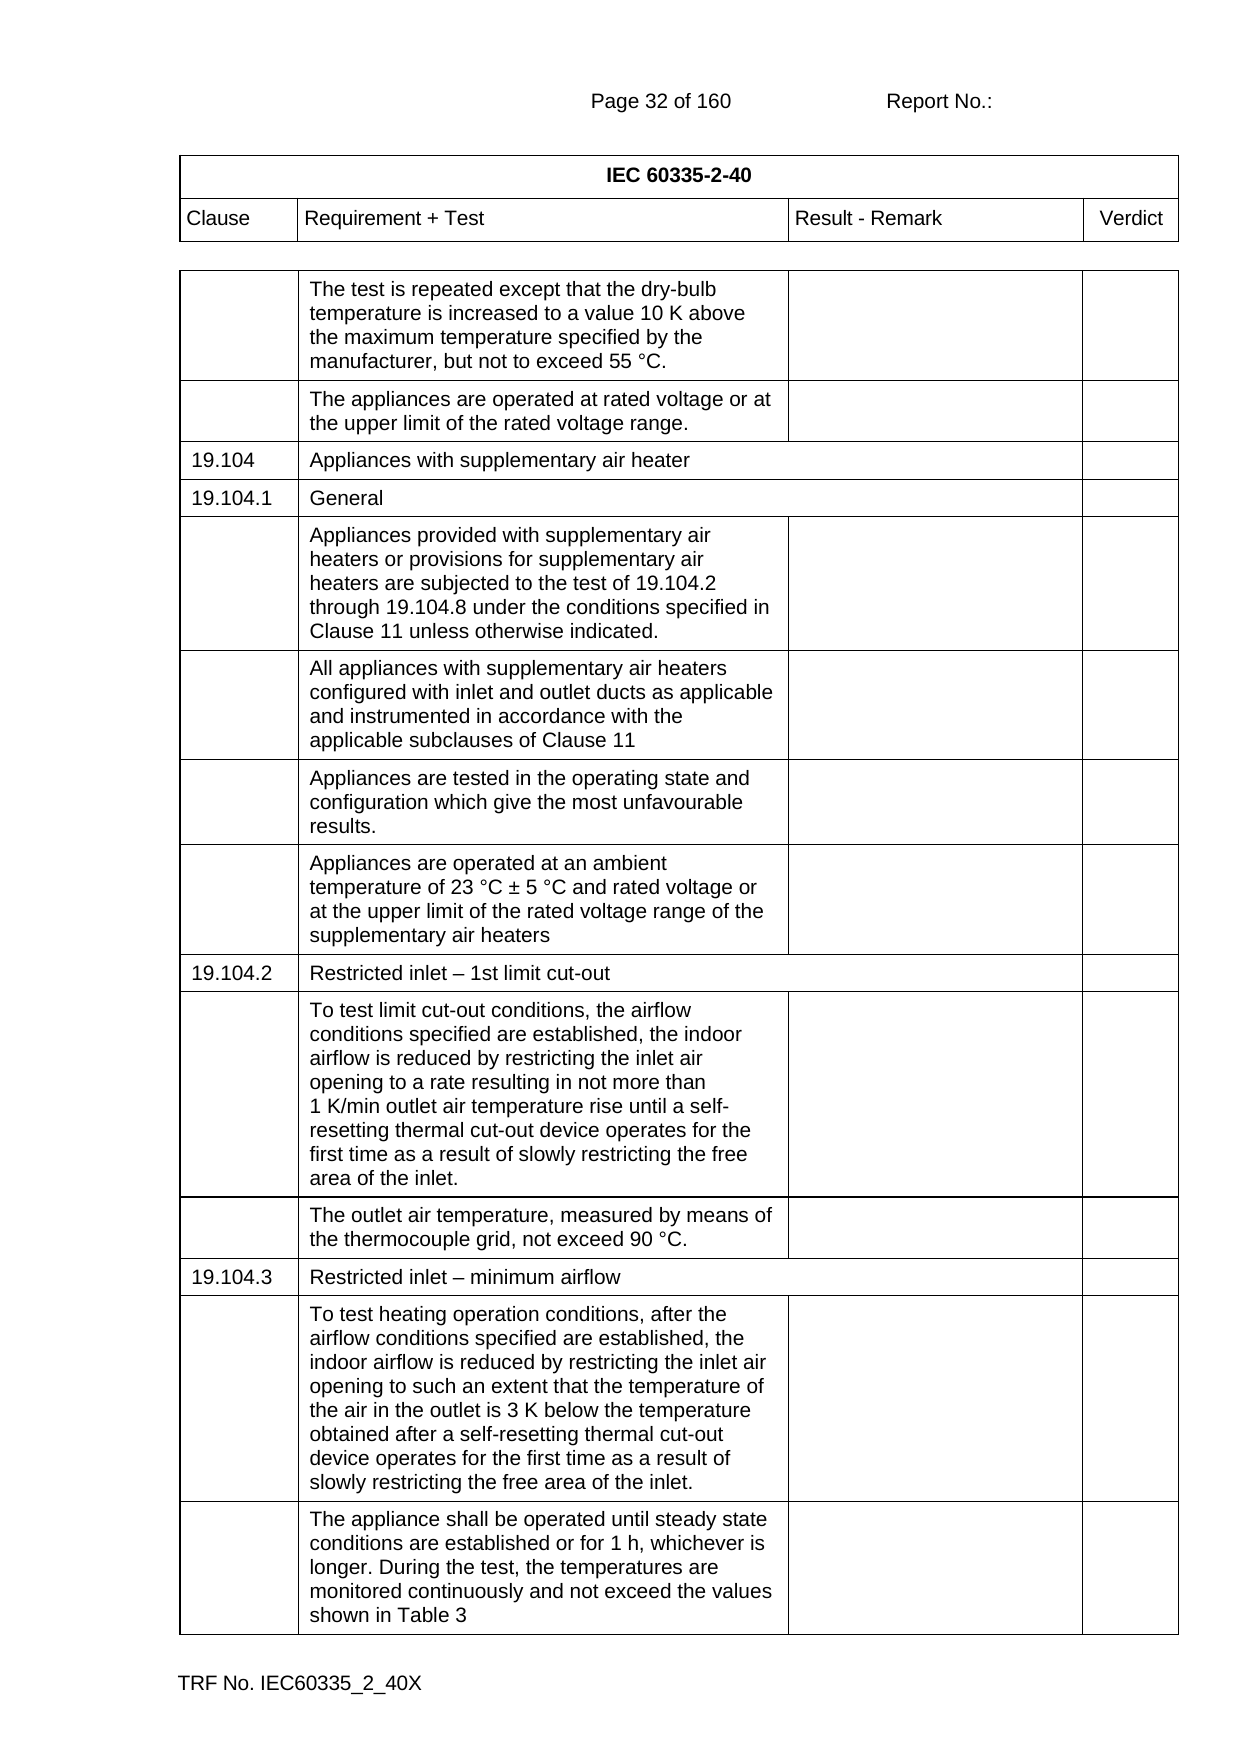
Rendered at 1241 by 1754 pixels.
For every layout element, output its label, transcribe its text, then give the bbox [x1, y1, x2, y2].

table_cell The appliances are operated at rated voltage or at the upper limit of the rated voltage range. [299, 381, 788, 441]
table_cell [181, 517, 298, 649]
table_cell [1083, 1259, 1178, 1295]
table_cell [1083, 1502, 1178, 1634]
table_cell [181, 760, 298, 844]
table_cell Appliances are tested in the operating state and configuration which give the most unfavourable results. [299, 760, 788, 844]
table_cell [1083, 517, 1178, 649]
table_cell Appliances provided with supplementary air heaters or provisions for supplementary air heaters are subjected to the test of 19.104.2 through 19.104.8 under the conditions specified in Clause 11 unless otherwise indicated. [299, 517, 788, 649]
table_cell [181, 381, 298, 441]
table_cell [181, 1502, 298, 1634]
table_cell [1083, 845, 1178, 954]
table_cell [1083, 480, 1178, 516]
table_cell [789, 1296, 1082, 1501]
table_cell To test heating operation conditions, after the airflow conditions specified are established, the indoor airflow is reduced by restricting the inlet air opening to such an extent that the temperature of the air in the outlet is 3 K below the temperature obtained after a self-resetting thermal cut-out device operates for the first time as a result of slowly restricting the free area of the inlet. [299, 1296, 788, 1501]
table_cell All appliances with supplementary air heaters configured with inlet and outlet ducts as applicable and instrumented in accordance with the applicable subclauses of Clause 11 [299, 651, 788, 759]
table_cell 19.104.2 [181, 955, 298, 991]
table_cell Restricted inlet – minimum airflow [299, 1259, 1082, 1295]
table_cell To test limit cut-out conditions, the airflow conditions specified are established, the indoor airflow is reduced by restricting the inlet air opening to a rate resulting in not more than 1 K/min outlet air temperature rise until a self-resetting thermal cut-out device operates for the first time as a result of slowly restricting the free area of the inlet. [299, 992, 788, 1196]
table_cell 19.104 [181, 442, 298, 479]
table_cell Appliances are operated at an ambient temperature of 23 °C ± 5 °C and rated voltage or at the upper limit of the rated voltage range of the supplementary air heaters [299, 845, 788, 954]
table_cell General [299, 480, 1082, 516]
table_cell [1083, 760, 1178, 844]
table_cell [789, 845, 1082, 954]
table_cell [1083, 442, 1178, 479]
table_cell [181, 845, 298, 954]
table_cell [789, 1198, 1082, 1258]
table_cell [789, 271, 1082, 380]
table_cell [1083, 955, 1178, 991]
table_cell 19.104.3 [181, 1259, 298, 1295]
table_cell [1083, 1296, 1178, 1501]
table_cell [789, 517, 1082, 649]
table_cell [1083, 381, 1178, 441]
table_cell [1083, 271, 1178, 380]
table_cell [1083, 1198, 1178, 1258]
table_cell [789, 992, 1082, 1196]
table_cell [789, 651, 1082, 759]
table_cell [181, 1198, 298, 1258]
table_cell [789, 381, 1082, 441]
table_cell [181, 1296, 298, 1501]
table_cell [181, 992, 298, 1196]
table_cell 19.104.1 [181, 480, 298, 516]
table_cell Appliances with supplementary air heater [299, 442, 1082, 479]
table_cell [181, 271, 298, 380]
table_cell Restricted inlet – 1st limit cut-out [299, 955, 1082, 991]
table_cell The appliance shall be operated until steady state conditions are established or for 1 h, whichever is longer. During the test, the temperatures are monitored continuously and not exceed the values shown in Table 3 [299, 1502, 788, 1634]
table_cell [181, 651, 298, 759]
table_cell [789, 760, 1082, 844]
table_cell The outlet air temperature, measured by means of the thermocouple grid, not exceed 90 °C. [299, 1198, 788, 1258]
table_cell [1083, 992, 1178, 1196]
table_cell [789, 1502, 1082, 1634]
table_cell The test is repeated except that the dry-bulb temperature is increased to a value 10 K above the maximum temperature specified by the manufacturer, but not to exceed 55 °C. [299, 271, 788, 380]
table_cell [1083, 651, 1178, 759]
